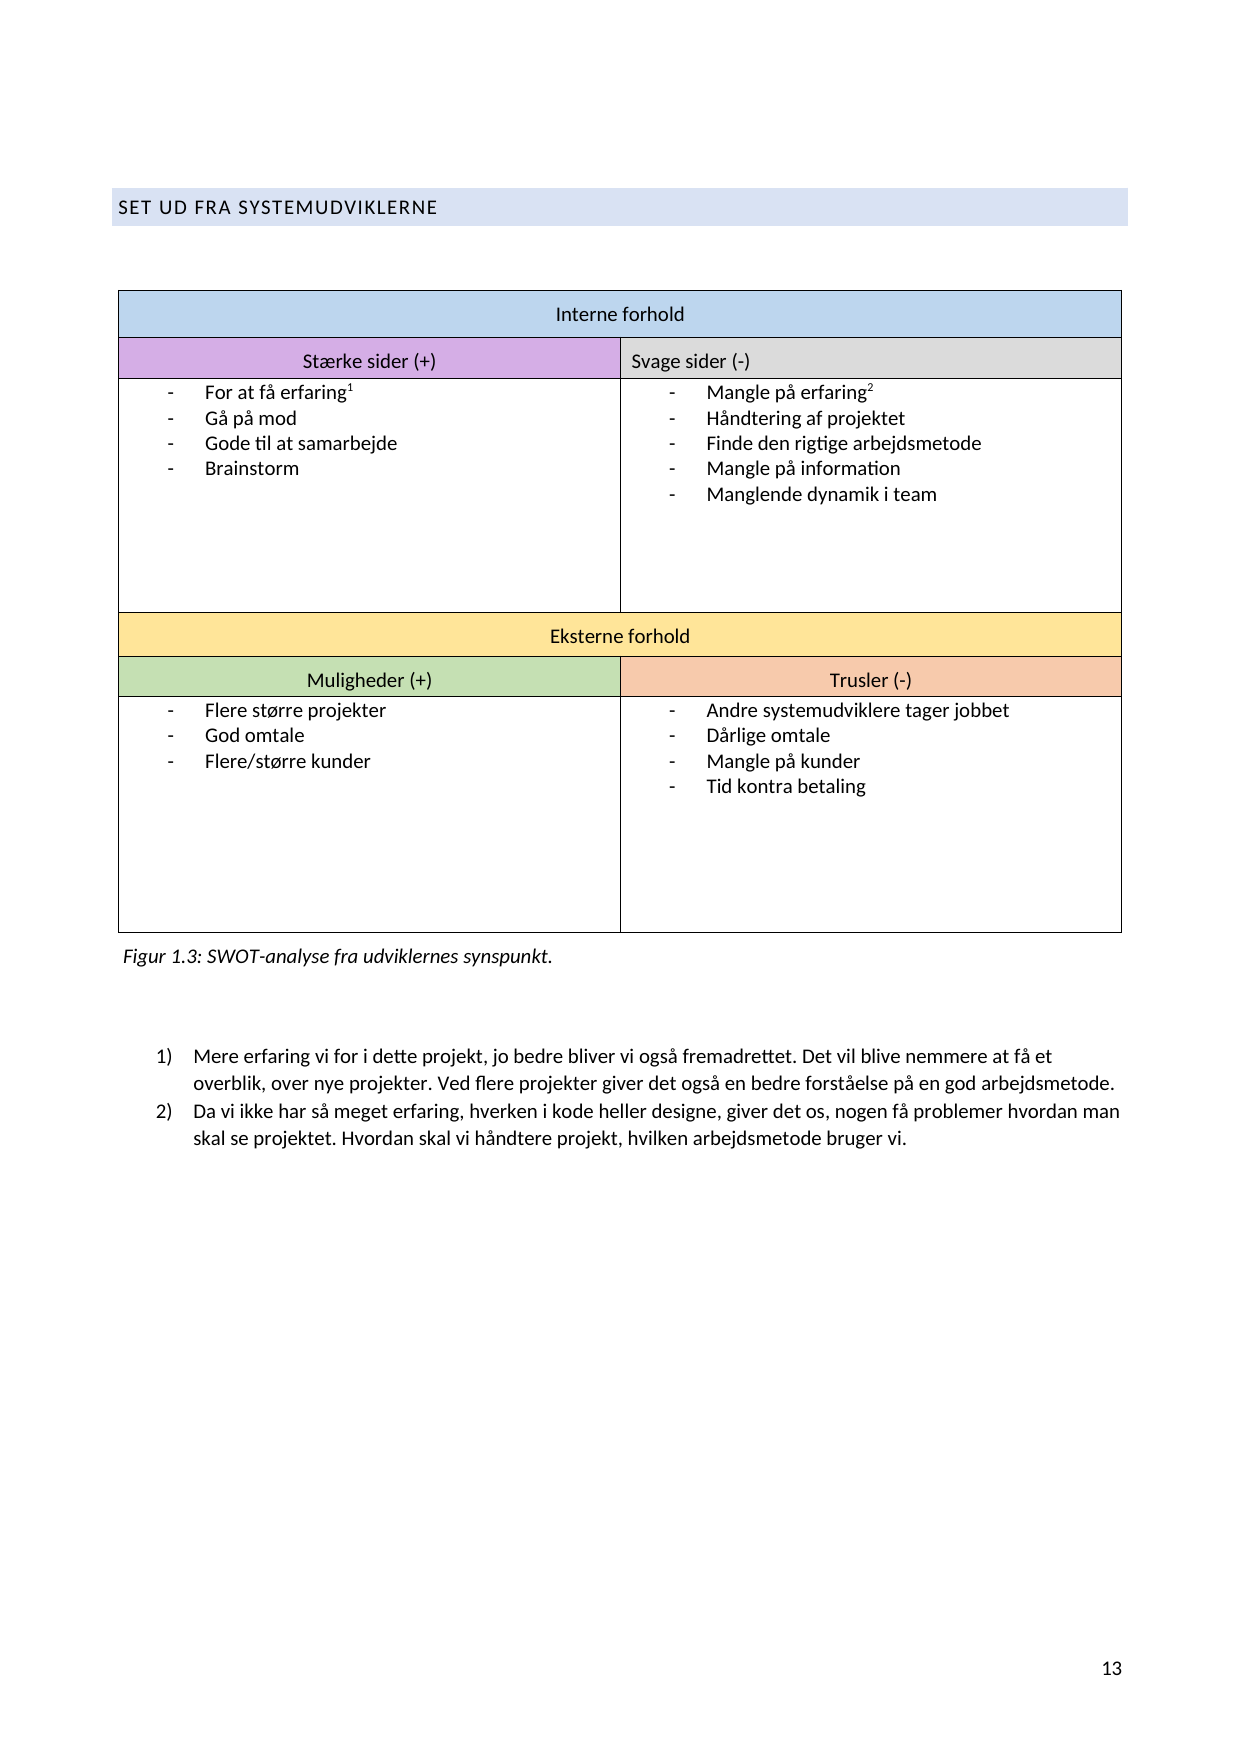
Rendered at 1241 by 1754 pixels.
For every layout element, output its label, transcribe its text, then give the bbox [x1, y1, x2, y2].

text Figur 1.3: SWOT-analyse fra udviklernes synspunkt. [118, 943, 1122, 969]
table_cell Muligheder (+) [119, 657, 620, 696]
table_cell Mangle på erfaring2 Håndtering af projektet Finde den rigtige arbejdsmetode Mangle på information Manglende dynamik i team [621, 379, 1121, 612]
subtitle Set ud fra systemudviklerne [118, 194, 1122, 219]
table_header Interne forhold [119, 291, 1121, 337]
table_cell Eksterne forhold [119, 613, 1121, 656]
table_cell Svage sider (-) [621, 338, 1121, 378]
table_cell Trusler (-) [621, 657, 1121, 696]
list Mere erfaring vi for i dette projekt, jo bedre bliver vi også fremadrettet. Det vil blive nemmere at få et overblik, over nye projekter. Ved flere projekter giver det også en bedre forståelse på en god arbejdsmetode. [156, 1043, 1122, 1096]
table_cell Andre systemudviklere tager jobbet Dårlige omtale Mangle på kunder Tid kontra betaling [621, 697, 1121, 932]
table_cell For at få erfaring1 Gå på mod Gode til at samarbejde Brainstorm [119, 379, 620, 612]
list Da vi ikke har så meget erfaring, hverken i kode heller designe, giver det os, nogen få problemer hvordan man skal se projektet. Hvordan skal vi håndtere projekt, hvilken arbejdsmetode bruger vi. [156, 1098, 1122, 1151]
table_cell Stærke sider (+) [119, 338, 620, 378]
table_cell Flere større projekter God omtale Flere/større kunder [119, 697, 620, 932]
